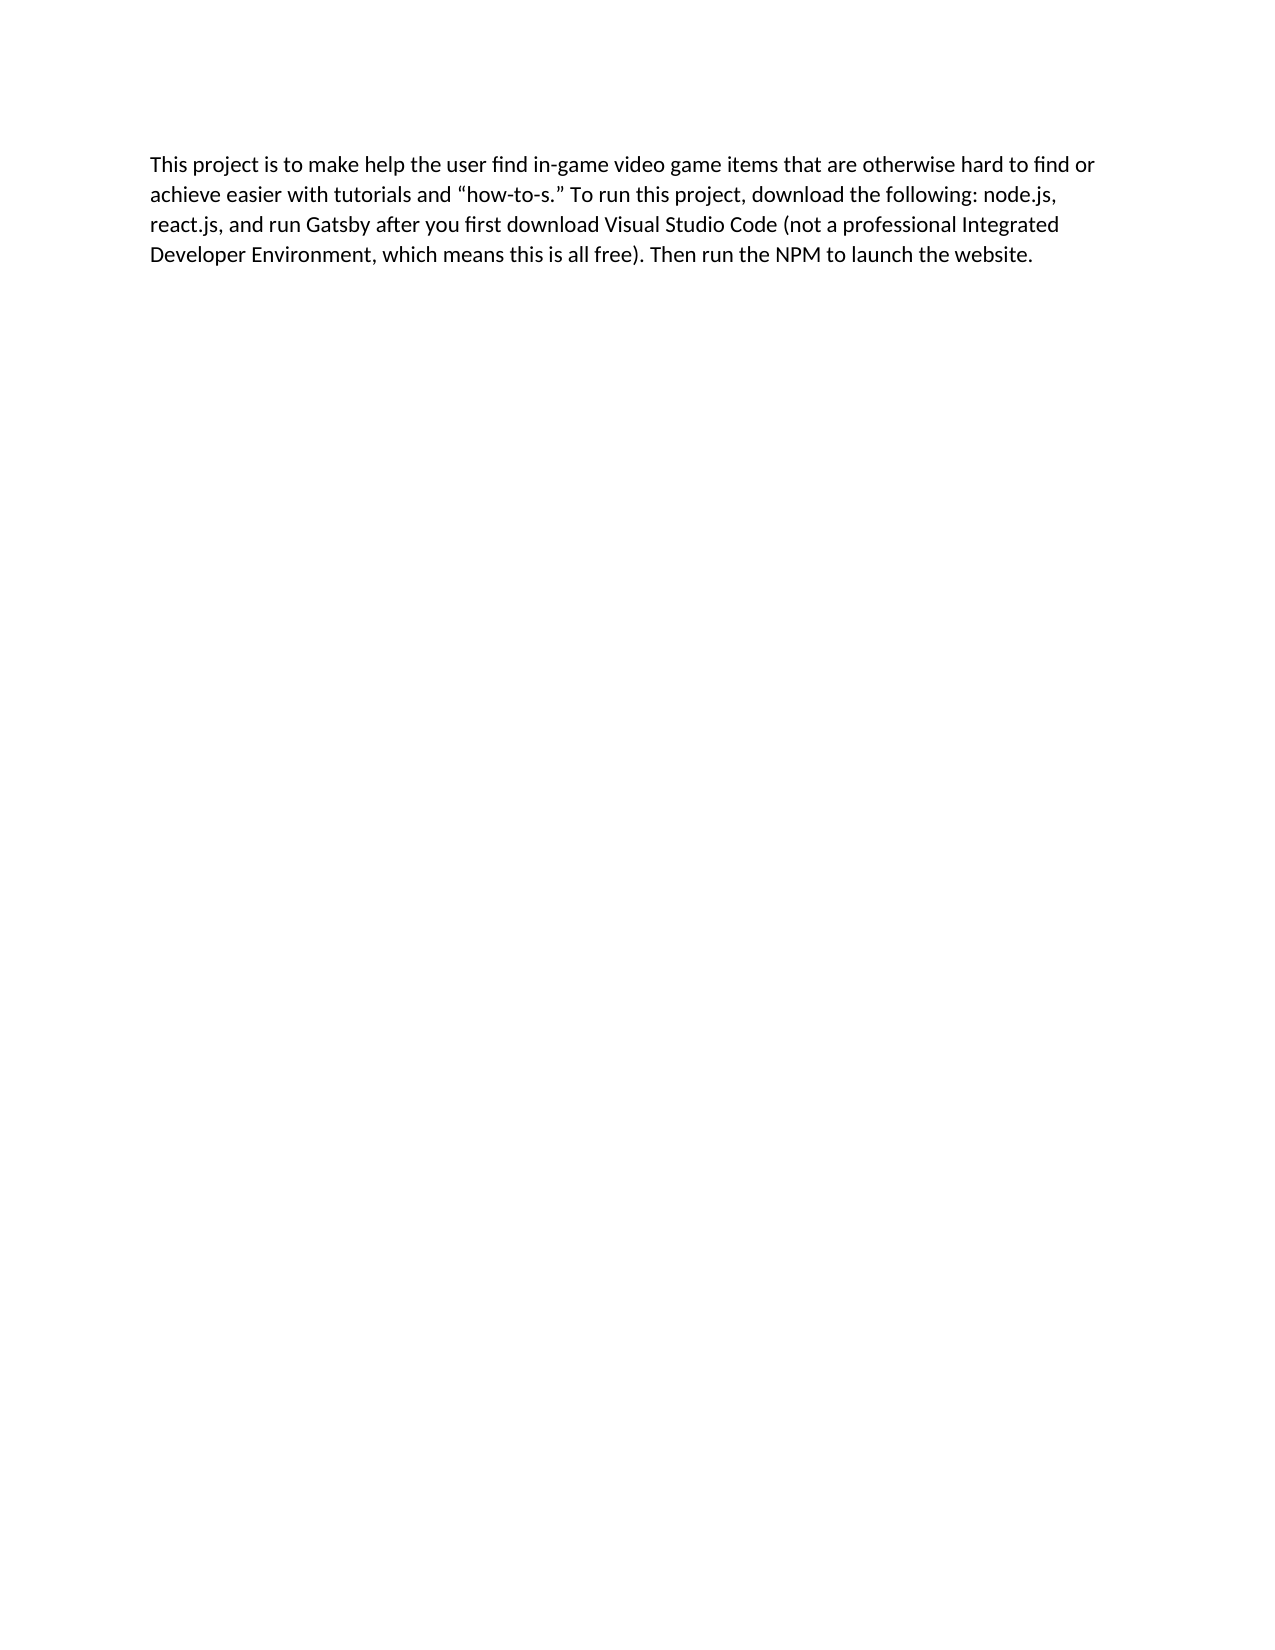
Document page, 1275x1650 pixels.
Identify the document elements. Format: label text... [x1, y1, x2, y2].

text This project is to make help the user find in-game video game items that are otherwise hard to find or achieve easier with tutorials and “how-to-s.” To run this project, download the following: node.js, react.js, and run Gatsby after you first download Visual Studio Code (not a professional Integrated Developer Environment, which means this is all free). Then run the NPM to launch the website. [150, 150, 1125, 269]
